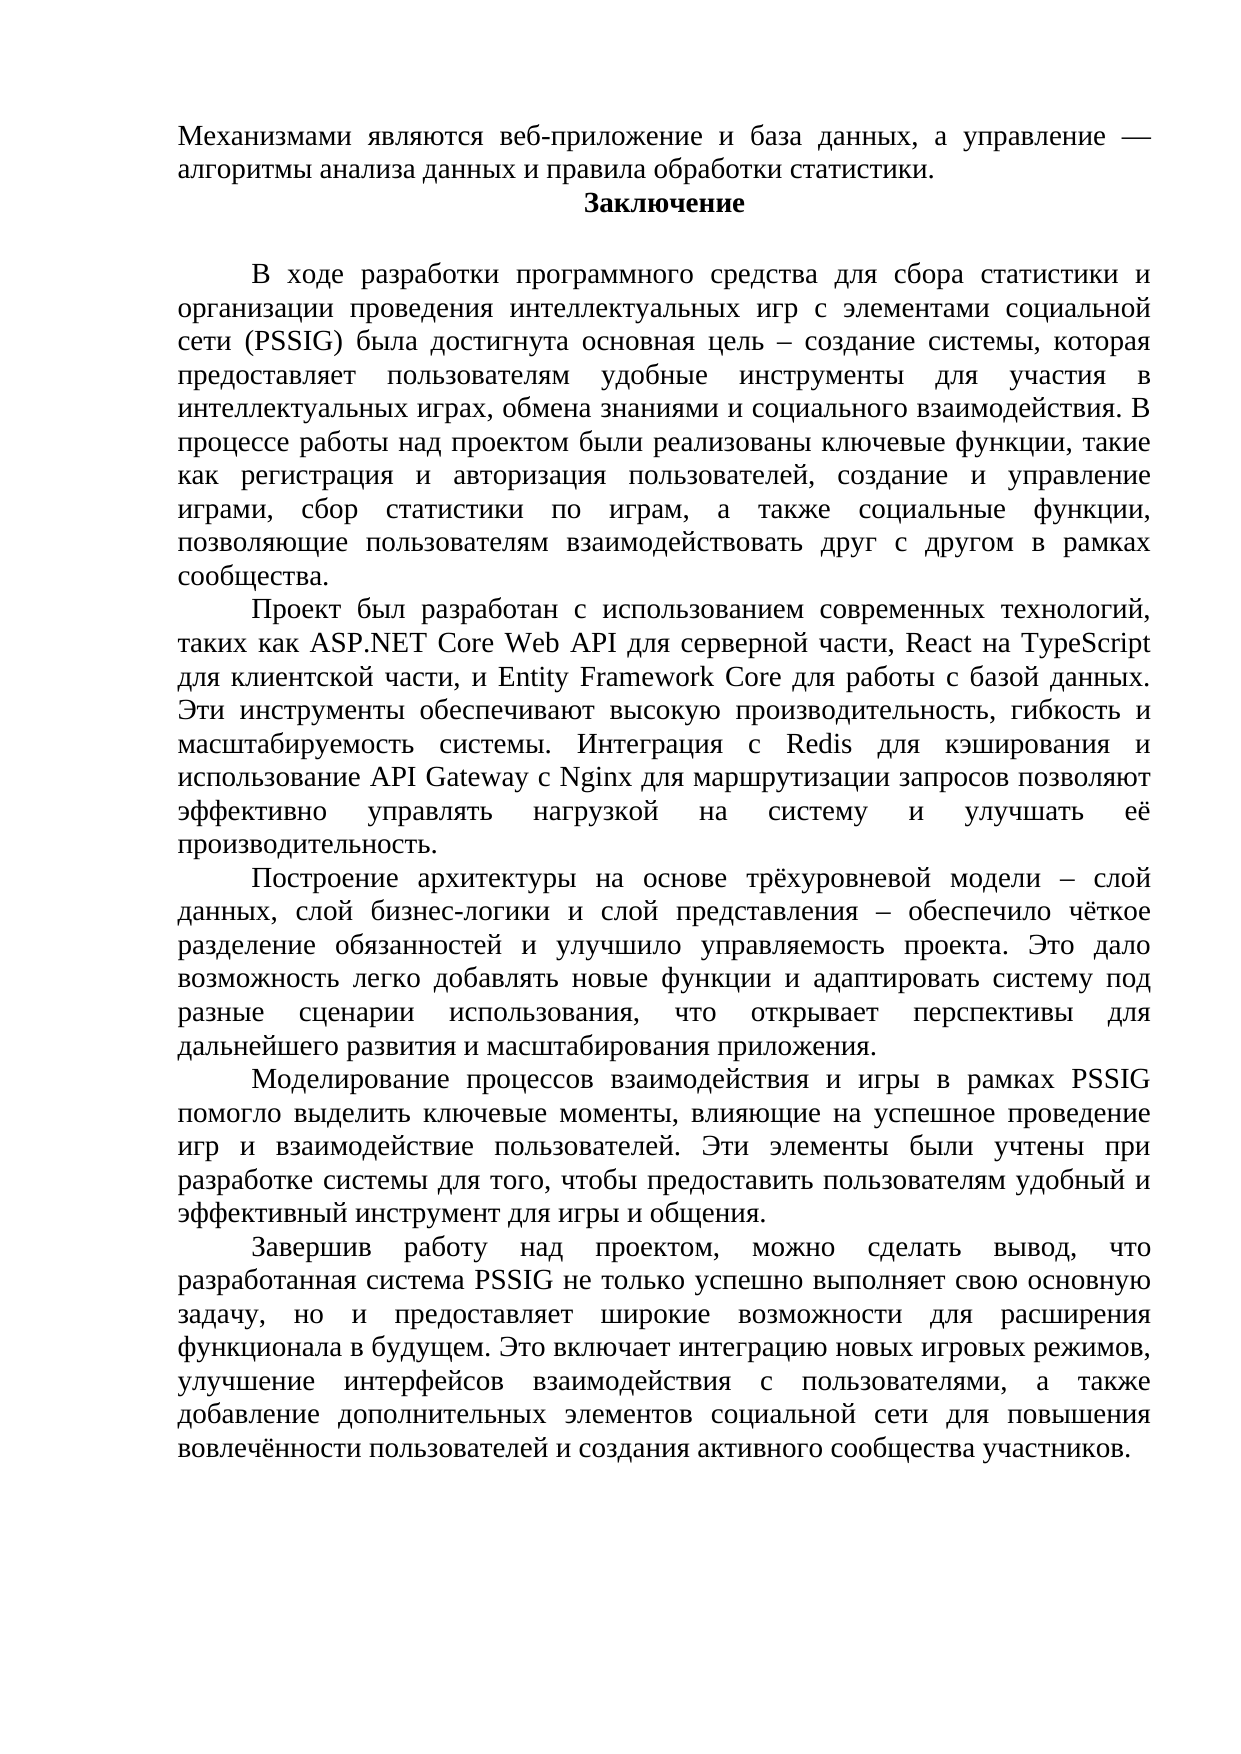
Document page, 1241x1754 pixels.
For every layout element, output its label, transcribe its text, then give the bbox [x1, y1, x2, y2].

text Моделирование процессов взаимодействия и игры в рамках PSSIG помогло выделить ключевые моменты, влияющие на успешное проведение игр и взаимодействие пользователей. Эти элементы были учтены при разработке системы для того, чтобы предоставить пользователям удобный и эффективный инструмент для игры и общения. [177, 1061, 1152, 1229]
text Заключение [177, 185, 1152, 219]
text В ходе разработки программного средства для сбора статистики и организации проведения интеллектуальных игр с элементами социальной сети (PSSIG) была достигнута основная цель – создание системы, которая предоставляет пользователям удобные инструменты для участия в интеллектуальных играх, обмена знаниями и социального взаимодействия. В процессе работы над проектом были реализованы ключевые функции, такие как регистрация и авторизация пользователей, создание и управление играми, сбор статистики по играм, а также социальные функции, позволяющие пользователям взаимодействовать друг с другом в рамках сообщества. [177, 256, 1152, 592]
text Завершив работу над проектом, можно сделать вывод, что разработанная система PSSIG не только успешно выполняет свою основную задачу, но и предоставляет широкие возможности для расширения функционала в будущем. Это включает интеграцию новых игровых режимов, улучшение интерфейсов взаимодействия с пользователями, а также добавление дополнительных элементов социальной сети для повышения вовлечённости пользователей и создания активного сообщества участников. [177, 1229, 1152, 1464]
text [177, 118, 1152, 185]
text Построение архитектуры на основе трёхуровневой модели – слой данных, слой бизнес-логики и слой представления – обеспечило чёткое разделение обязанностей и улучшило управляемость проекта. Это дало возможность легко добавлять новые функции и адаптировать систему под разные сценарии использования, что открывает перспективы для дальнейшего развития и масштабирования приложения. [177, 860, 1152, 1061]
text Проект был разработан с использованием современных технологий, таких как ASP.NET Core Web API для серверной части, React на TypeScript для клиентской части, и Entity Framework Core для работы с базой данных. Эти инструменты обеспечивают высокую производительность, гибкость и масштабируемость системы. Интеграция с Redis для кэширования и использование API Gateway с Nginx для маршрутизации запросов позволяют эффективно управлять нагрузкой на систему и улучшать её производительность. [177, 592, 1152, 860]
